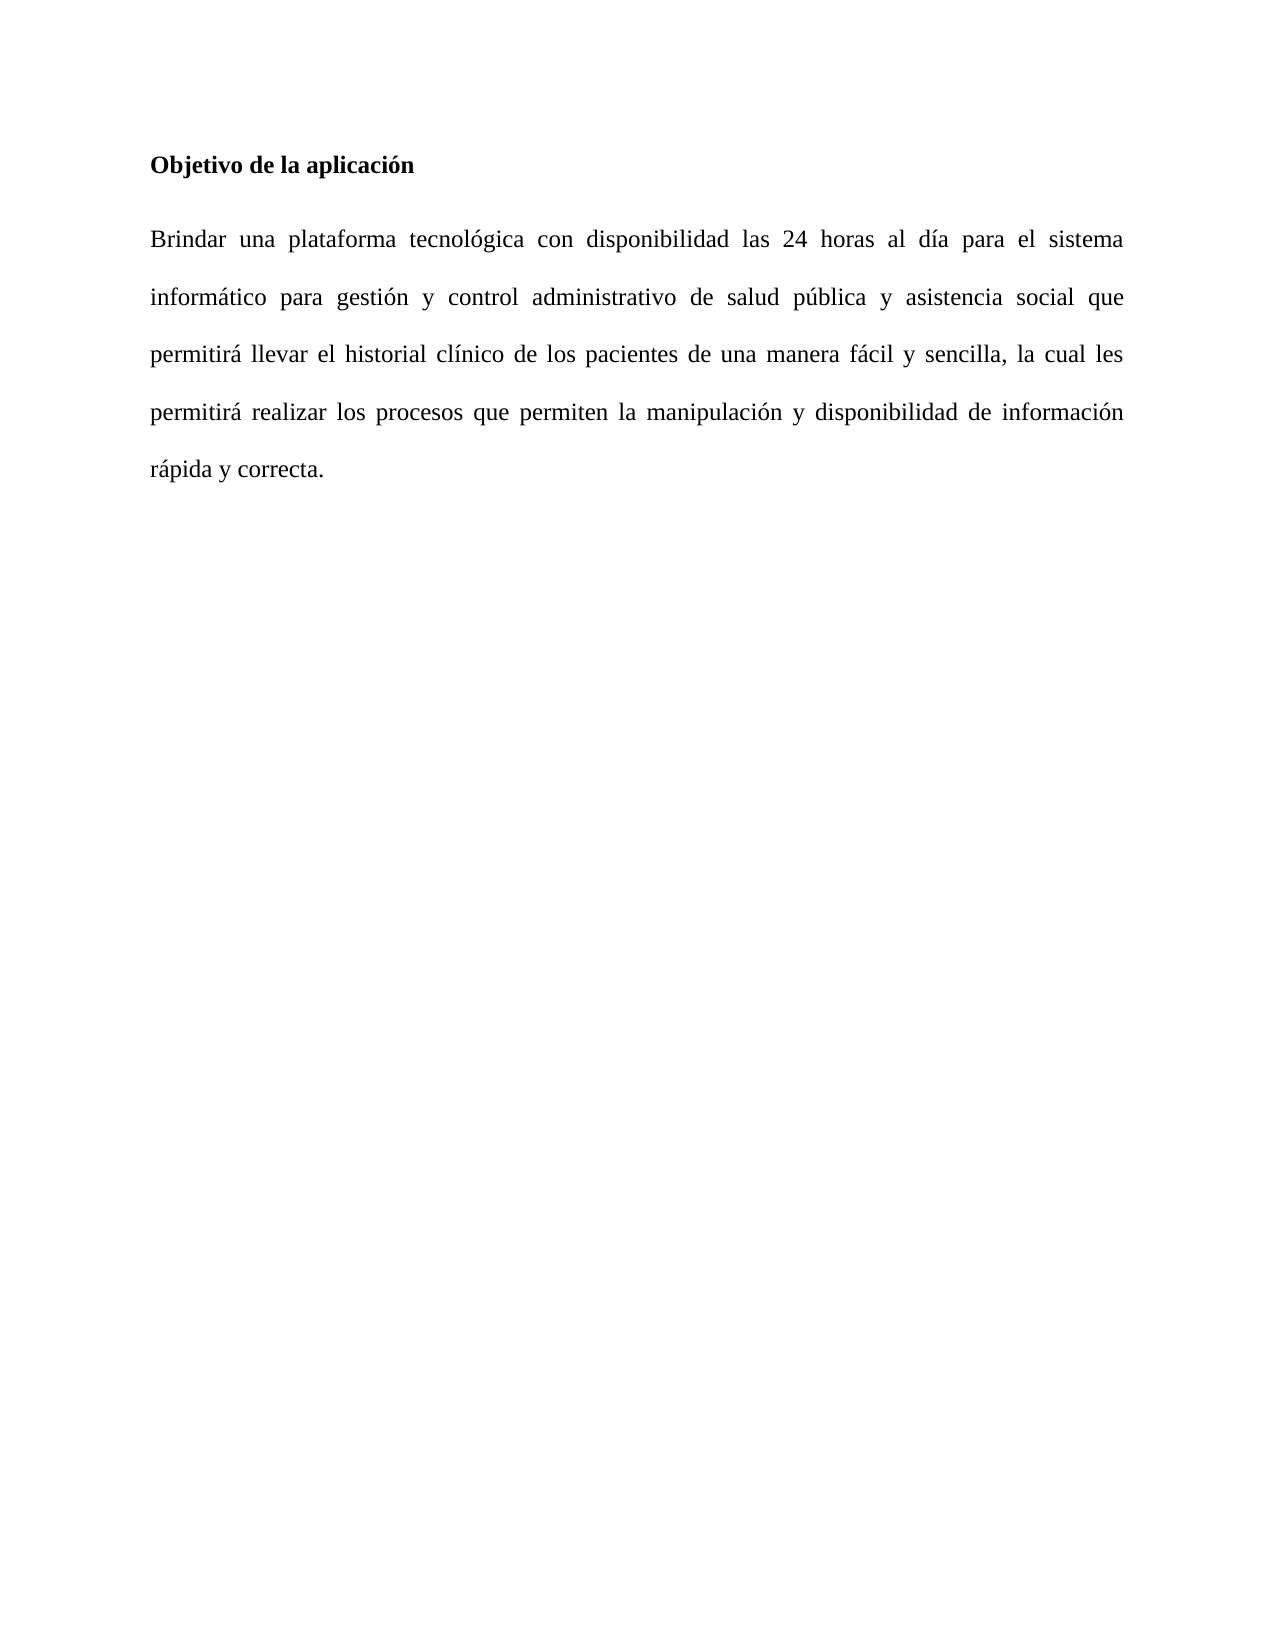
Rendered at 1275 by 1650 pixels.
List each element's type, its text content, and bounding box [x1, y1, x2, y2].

text Brindar una plataforma tecnológica con disponibilidad las 24 horas al día para el sistema informático para gestión y control administrativo de salud pública y asistencia social que permitirá llevar el historial clínico de los pacientes de una manera fácil y sencilla, la cual les permitirá realizar los procesos que permiten la manipulación y disponibilidad de información rápida y correcta. [150, 224, 1125, 483]
text Objetivo de la aplicación [150, 150, 1125, 179]
